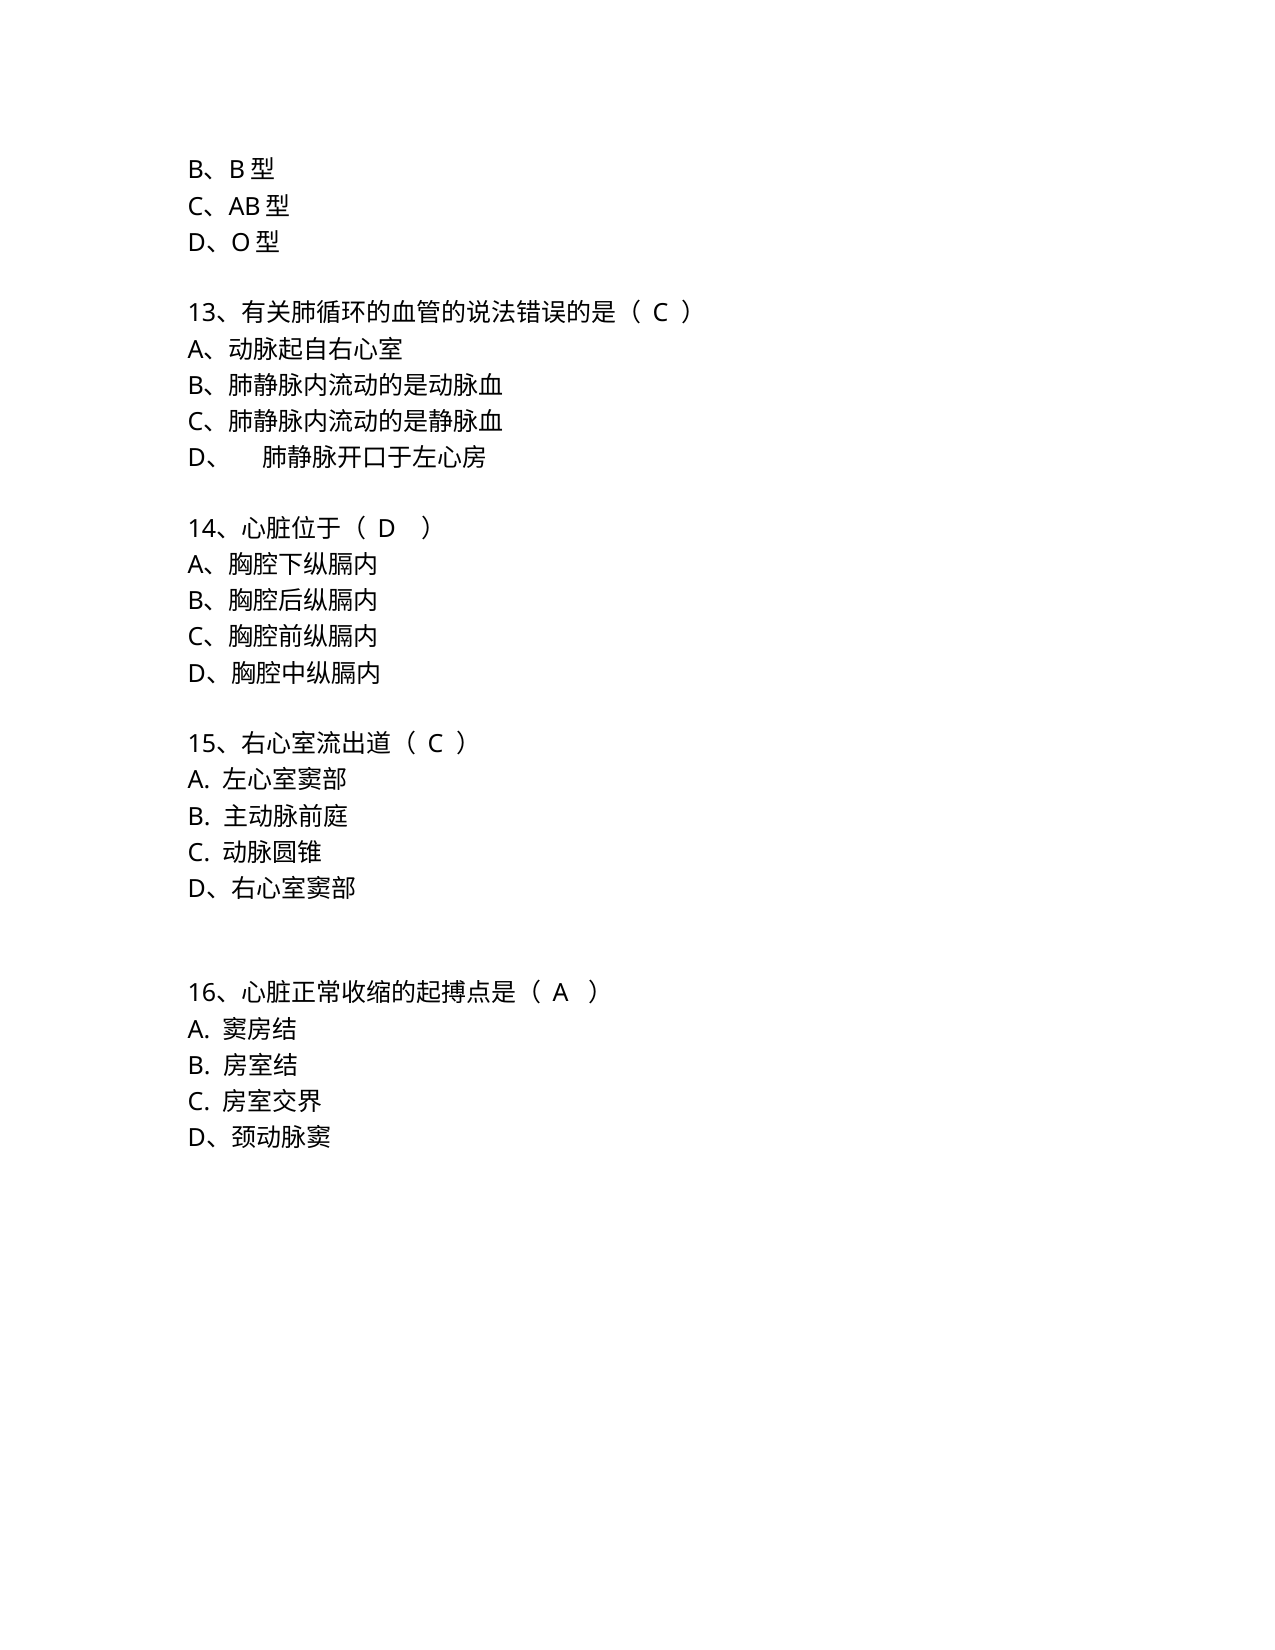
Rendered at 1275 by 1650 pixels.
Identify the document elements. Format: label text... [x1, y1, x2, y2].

text B. 主动脉前庭 [187, 796, 1087, 832]
text D、右心室窦部 [187, 868, 1087, 905]
list 肺静脉开口于左心房 [187, 438, 1087, 474]
text A、胸腔下纵膈内 [187, 544, 1087, 581]
text 13、有关肺循环的血管的说法错误的是（ C ） [187, 293, 1087, 329]
text C. 房室交界 [187, 1082, 1087, 1118]
text A. 窦房结 [187, 1009, 1087, 1045]
text 14、心脏位于（ D ） [187, 508, 1087, 544]
text D、O型 [187, 222, 1087, 259]
text B. 房室结 [187, 1045, 1087, 1082]
text B、肺静脉内流动的是动脉血 [187, 365, 1087, 402]
text D、颈动脉窦 [187, 1118, 1087, 1154]
text 15、右心室流出道（ C ） [187, 723, 1087, 760]
text B、B型 [187, 150, 1087, 186]
text C、肺静脉内流动的是静脉血 [187, 402, 1087, 438]
text A. 左心室窦部 [187, 760, 1087, 796]
text D、胸腔中纵膈内 [187, 653, 1087, 689]
text A、动脉起自右心室 [187, 329, 1087, 365]
text 16、心脏正常收缩的起搏点是（ A ） [187, 973, 1087, 1009]
text C. 动脉圆锥 [187, 832, 1087, 868]
text C、胸腔前纵膈内 [187, 617, 1087, 653]
text C、AB型 [187, 186, 1087, 222]
text B、胸腔后纵膈内 [187, 581, 1087, 617]
